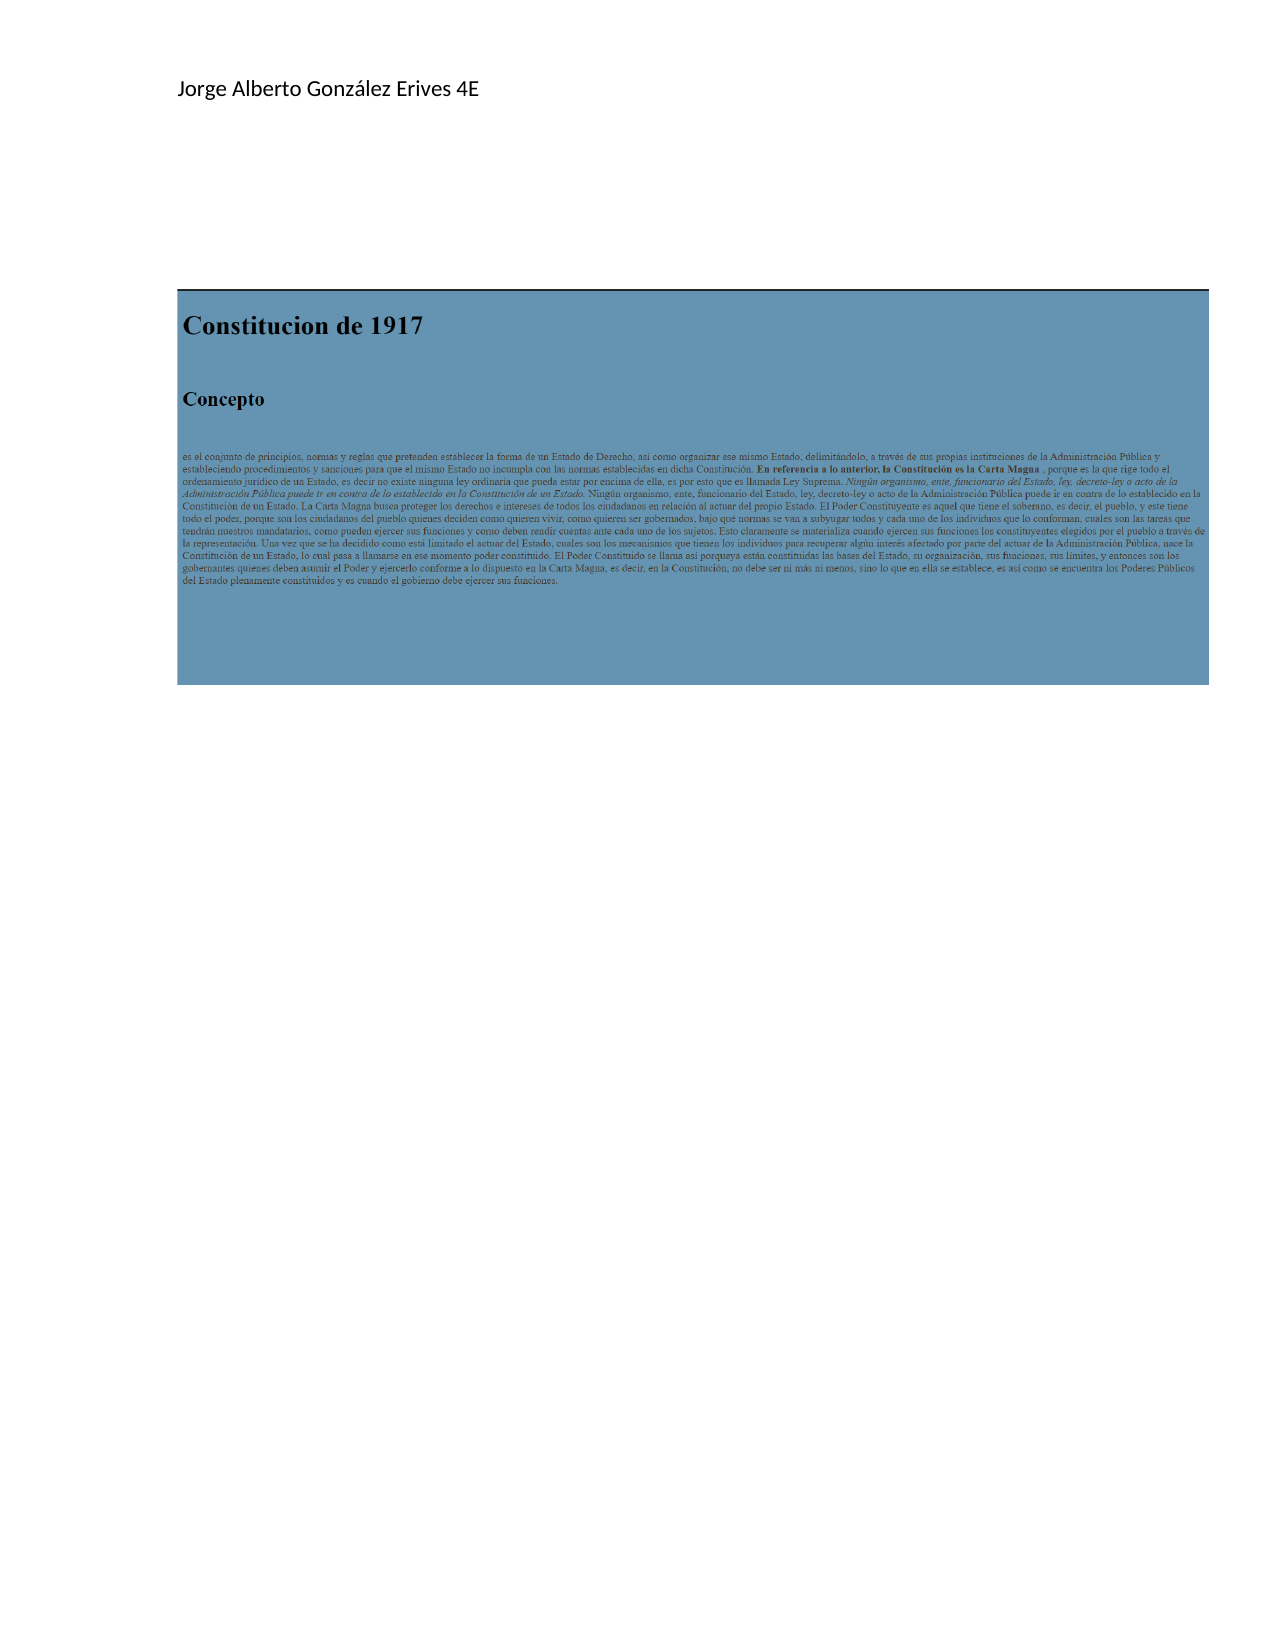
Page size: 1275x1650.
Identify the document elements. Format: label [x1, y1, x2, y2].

picture [177, 289, 1209, 685]
